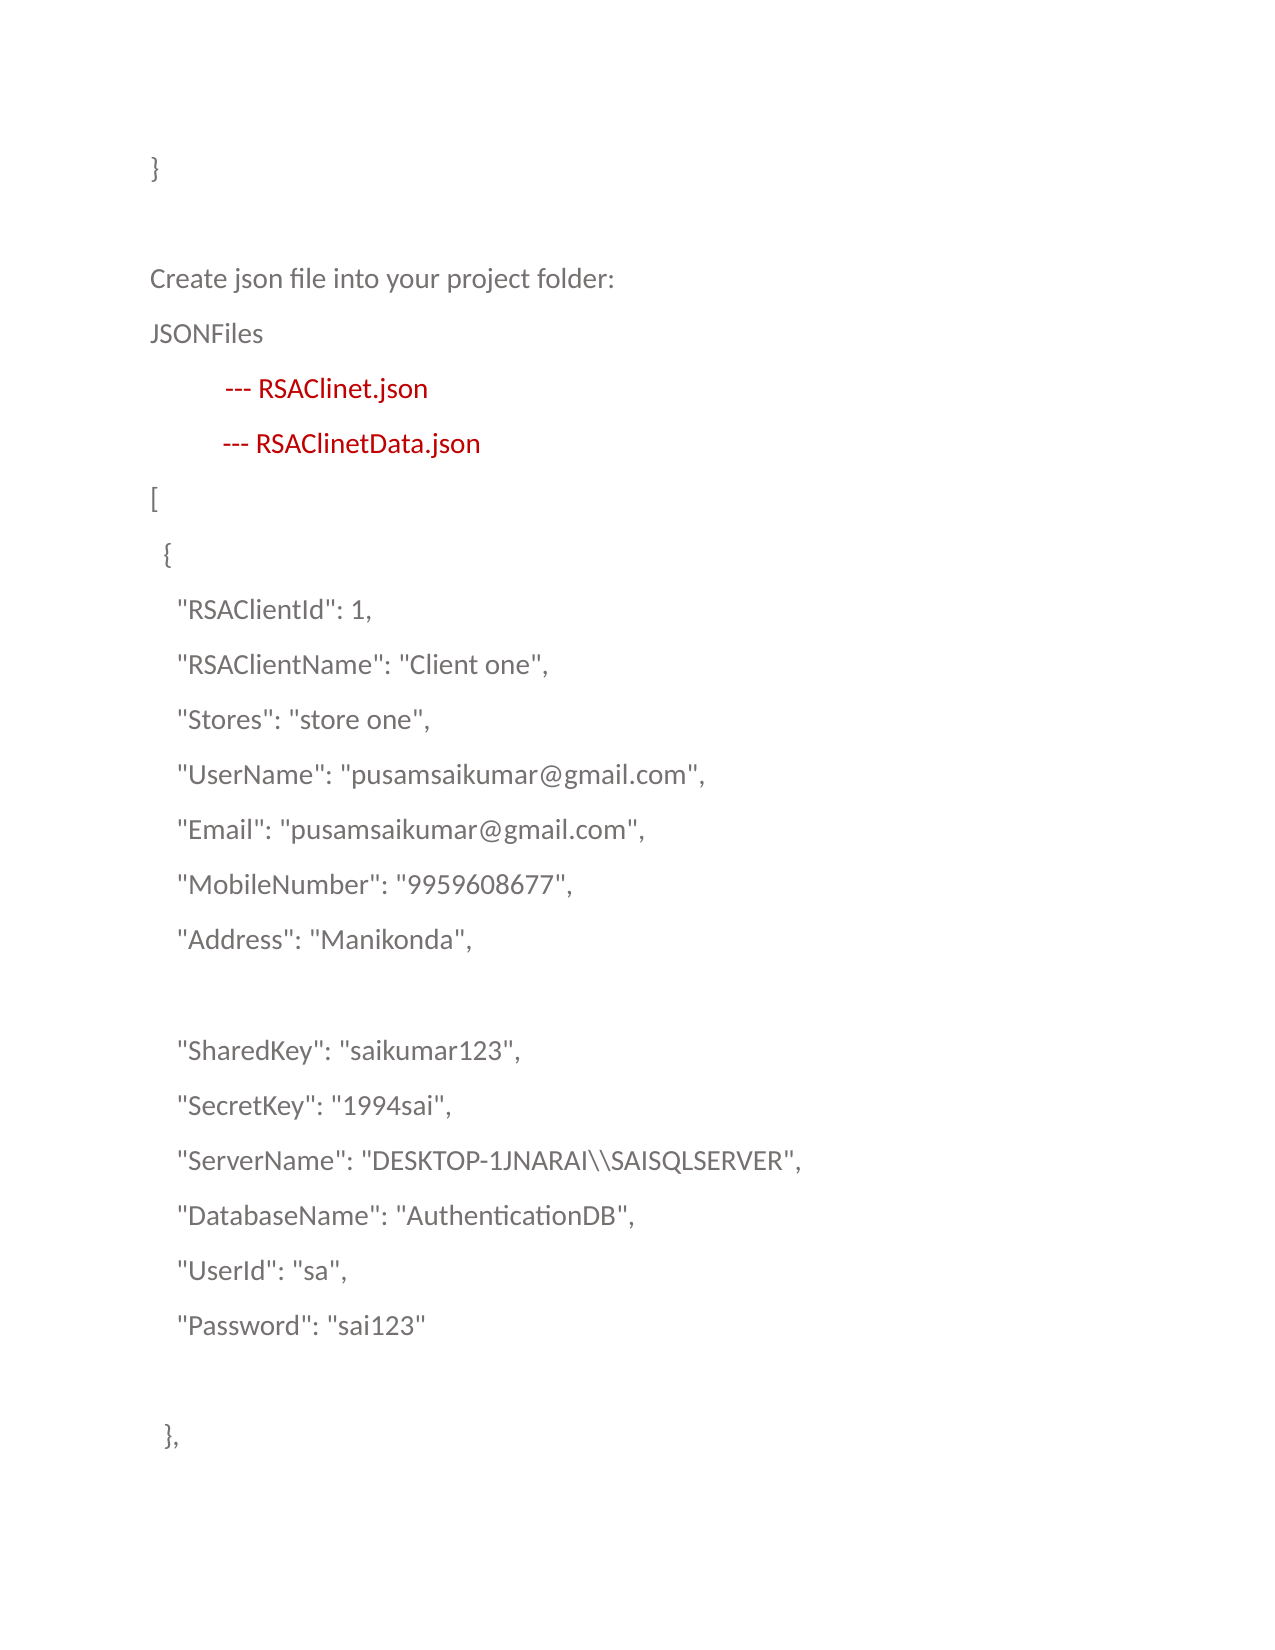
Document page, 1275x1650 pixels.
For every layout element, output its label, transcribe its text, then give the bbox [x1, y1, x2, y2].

text { [150, 536, 1125, 571]
text "MobileNumber": "9959608677", [150, 866, 1125, 902]
text --- RSAClinetData.json [150, 426, 1125, 461]
text "RSAClientName": "Client one", [150, 646, 1125, 682]
text "SharedKey": "saikumar123", [150, 1032, 1125, 1067]
text } [150, 150, 1125, 186]
text Create json file into your project folder: [150, 260, 1125, 296]
text [ [150, 481, 1125, 516]
text "UserName": "pusamsaikumar@gmail.com", [150, 756, 1125, 792]
text "Address": "Manikonda", [150, 921, 1125, 957]
text "Email": "pusamsaikumar@gmail.com", [150, 811, 1125, 847]
text JSONFiles [150, 315, 1125, 351]
text "DatabaseName": "AuthenticationDB", [150, 1197, 1125, 1233]
text }, [150, 1417, 1125, 1453]
text "SecretKey": "1994sai", [150, 1087, 1125, 1122]
text "Password": "sai123" [150, 1307, 1125, 1343]
text "Stores": "store one", [150, 701, 1125, 737]
text "RSAClientId": 1, [150, 591, 1125, 626]
text "UserId": "sa", [150, 1252, 1125, 1288]
text "ServerName": "DESKTOP-1JNARAI\\SAISQLSERVER", [150, 1142, 1125, 1177]
text --- RSAClinet.json [150, 370, 1125, 406]
